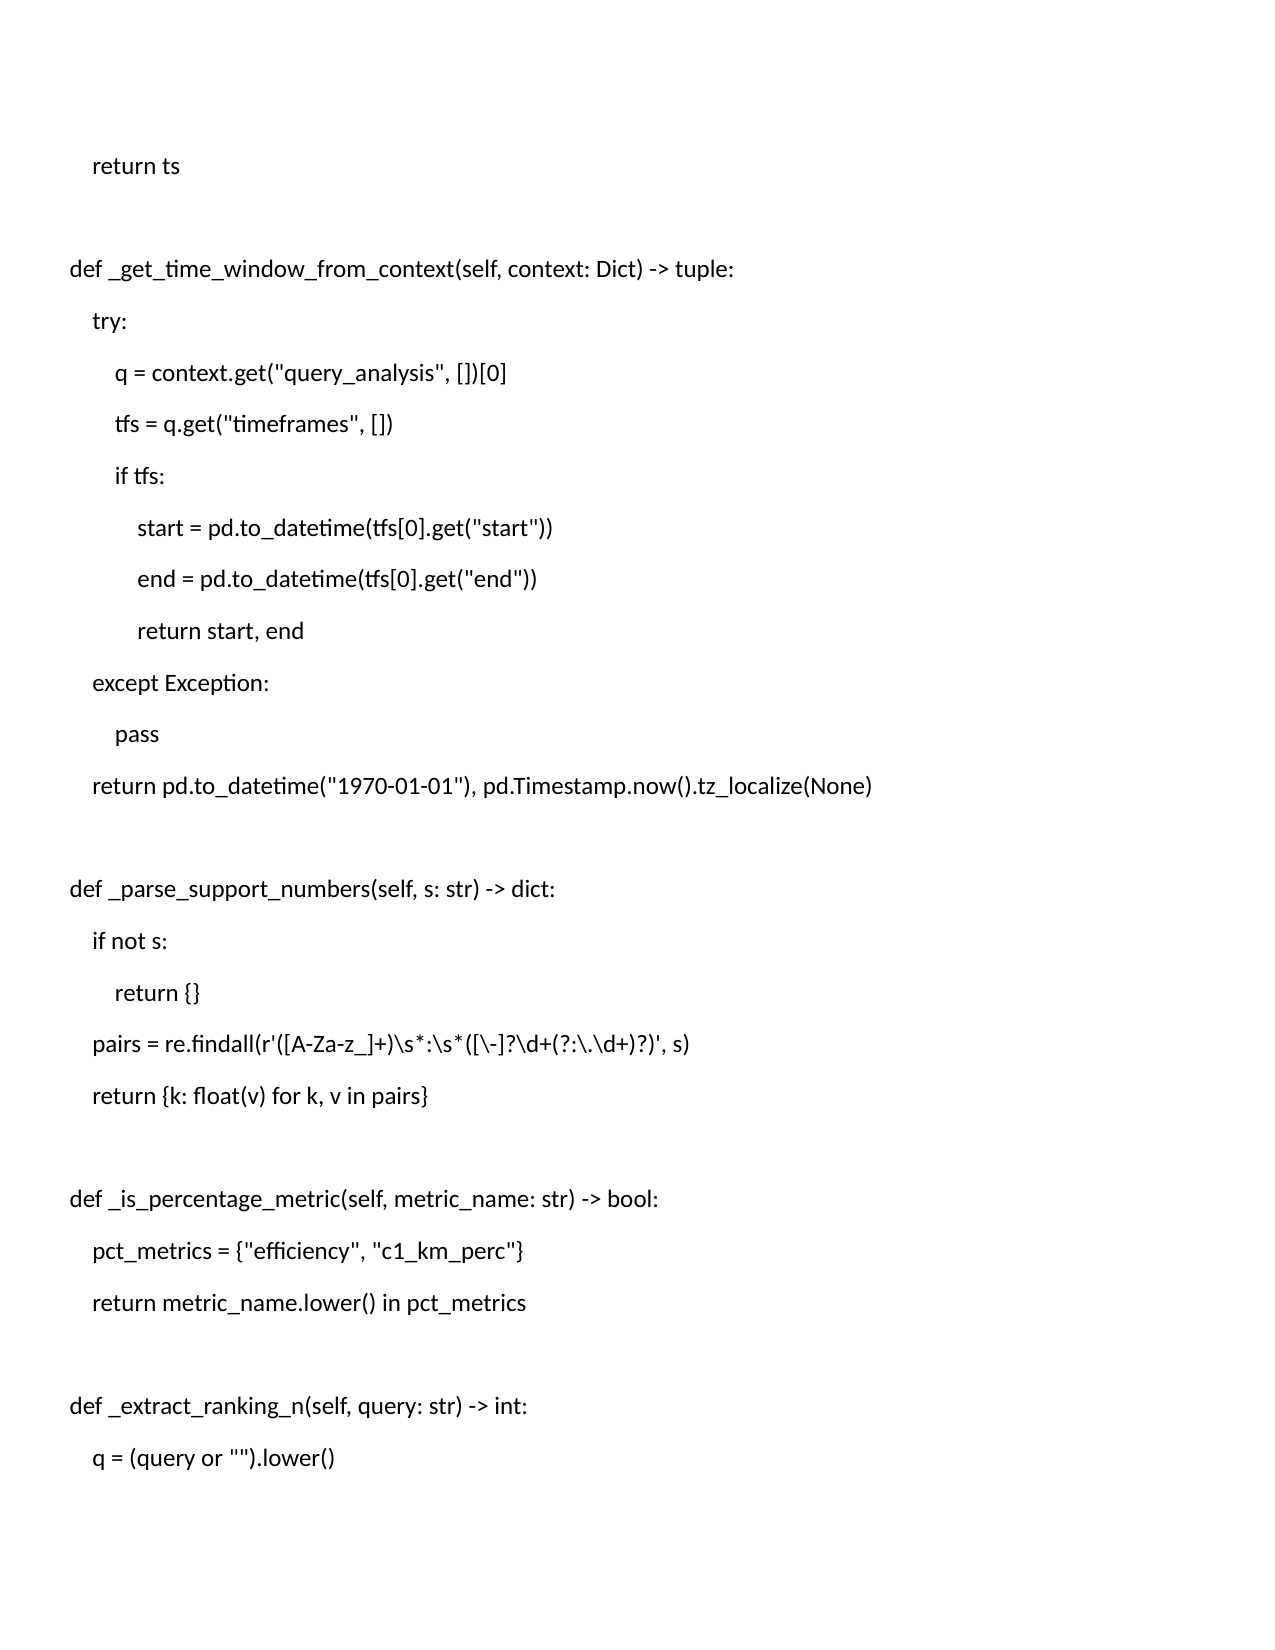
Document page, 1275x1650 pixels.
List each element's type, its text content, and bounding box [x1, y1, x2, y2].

text return {k: float(v) for k, v in pairs} [47, 1080, 1125, 1111]
text q = (query or "").lower() [47, 1442, 1125, 1472]
text return start, end [47, 615, 1125, 646]
text def _get_time_window_from_context(self, context: Dict) -> tuple: [47, 253, 1125, 284]
text tfs = q.get("timeframes", []) [47, 408, 1125, 439]
text def _parse_support_numbers(self, s: str) -> dict: [47, 873, 1125, 904]
text except Exception: [47, 667, 1125, 697]
text end = pd.to_datetime(tfs[0].get("end")) [47, 563, 1125, 594]
text return pd.to_datetime("1970-01-01"), pd.Timestamp.now().tz_localize(None) [47, 770, 1125, 801]
text if not s: [47, 925, 1125, 956]
text return metric_name.lower() in pct_metrics [47, 1287, 1125, 1317]
text q = context.get("query_analysis", [])[0] [47, 357, 1125, 387]
text def _extract_ranking_n(self, query: str) -> int: [47, 1390, 1125, 1421]
text pct_metrics = {"efficiency", "c1_km_perc"} [47, 1235, 1125, 1266]
text pass [47, 718, 1125, 749]
text try: [47, 305, 1125, 336]
text return {} [47, 977, 1125, 1007]
text pairs = re.findall(r'([A-Za-z_]+)\s*:\s*([\-]?\d+(?:\.\d+)?)', s) [47, 1028, 1125, 1059]
text start = pd.to_datetime(tfs[0].get("start")) [47, 512, 1125, 542]
text def _is_percentage_metric(self, metric_name: str) -> bool: [47, 1183, 1125, 1214]
text return ts [47, 150, 1125, 181]
text if tfs: [47, 460, 1125, 491]
